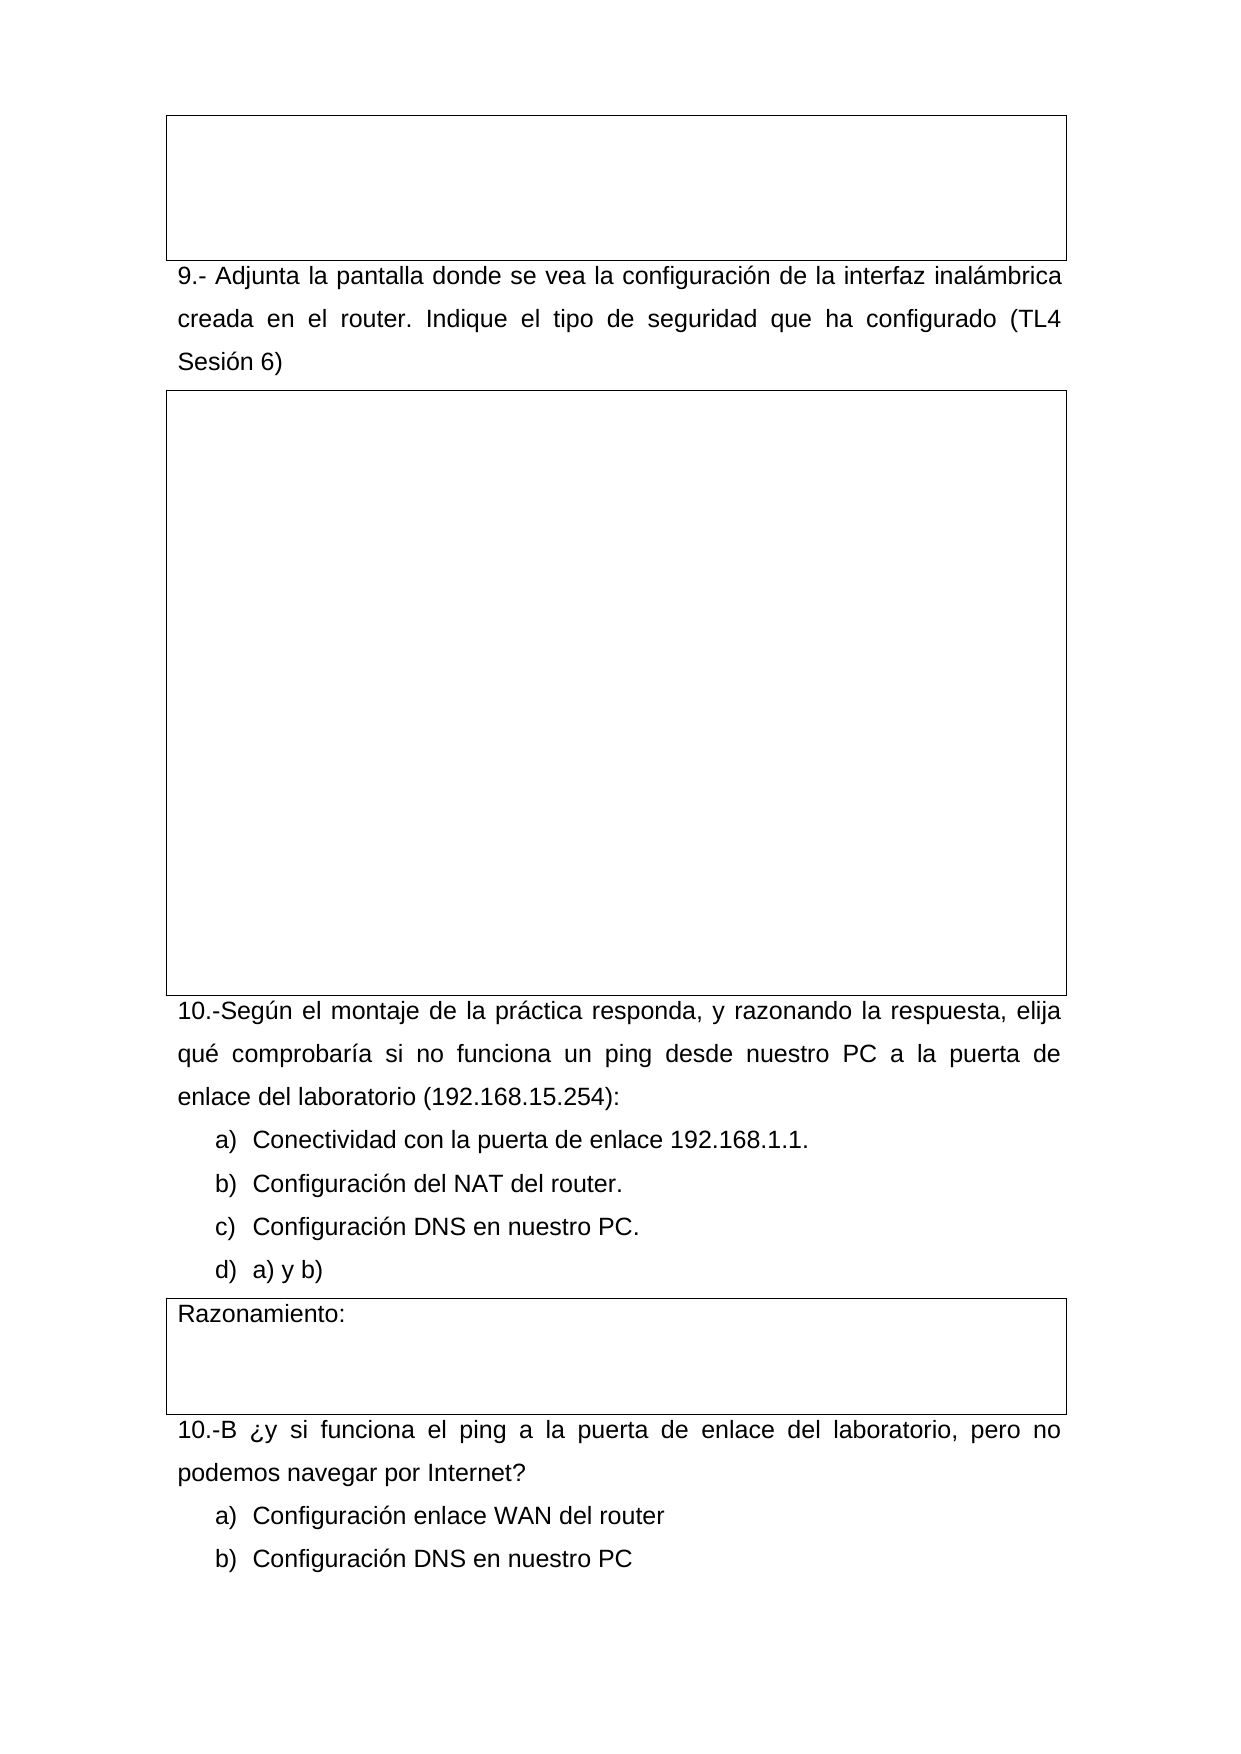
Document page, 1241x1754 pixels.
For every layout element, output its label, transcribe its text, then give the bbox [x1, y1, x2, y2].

list Configuración enlace WAN del router [215, 1501, 1063, 1530]
list Conectividad con la puerta de enlace 192.168.1.1. [215, 1125, 1063, 1154]
text 9.- Adjunta la pantalla donde se vea la configuración de la interfaz inalámbrica creada en el router. Indique el tipo de seguridad que ha configurado (TL4 Sesión 6) [177, 261, 1063, 376]
text 10.-B ¿y si funciona el ping a la puerta de enlace del laboratorio, pero no podemos navegar por Internet? [177, 1415, 1063, 1487]
table_header [167, 116, 1066, 260]
text 10.-Según el montaje de la práctica responda, y razonando la respuesta, elija qué comprobaría si no funciona un ping desde nuestro PC a la puerta de enlace del laboratorio (192.168.15.254): [177, 996, 1063, 1111]
list Configuración DNS en nuestro PC [215, 1544, 1063, 1573]
table_header Razonamiento: [167, 1299, 1066, 1414]
table_header [167, 391, 1066, 995]
list Configuración DNS en nuestro PC. [215, 1212, 1063, 1240]
list Configuración del NAT del router. [215, 1168, 1063, 1197]
list a) y b) [215, 1255, 1063, 1283]
